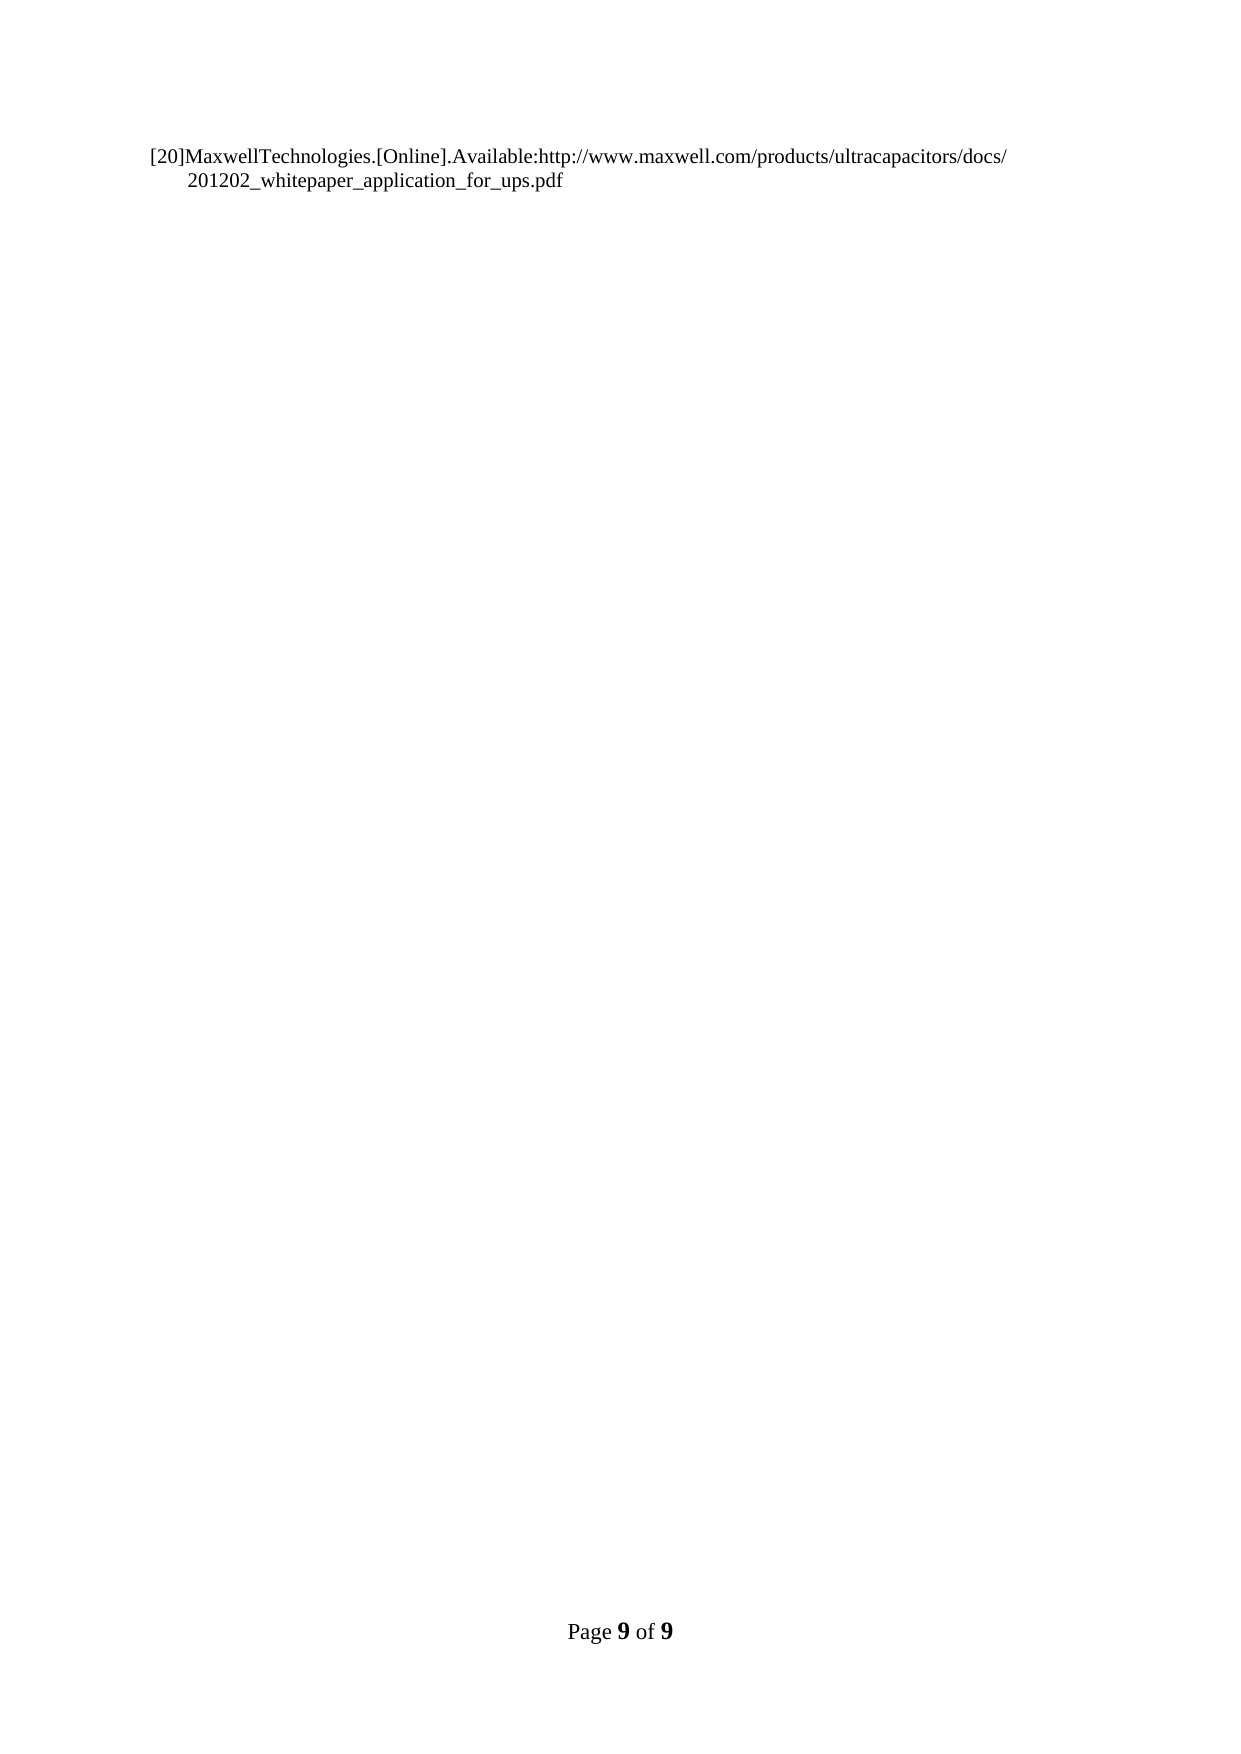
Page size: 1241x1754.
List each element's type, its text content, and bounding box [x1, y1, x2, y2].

text [20]MaxwellTechnologies.[Online].Available:http://www.maxwell.com/products/ultracapacitors/docs/201202_whitepaper_application_for_ups.pdf [150, 144, 1090, 192]
